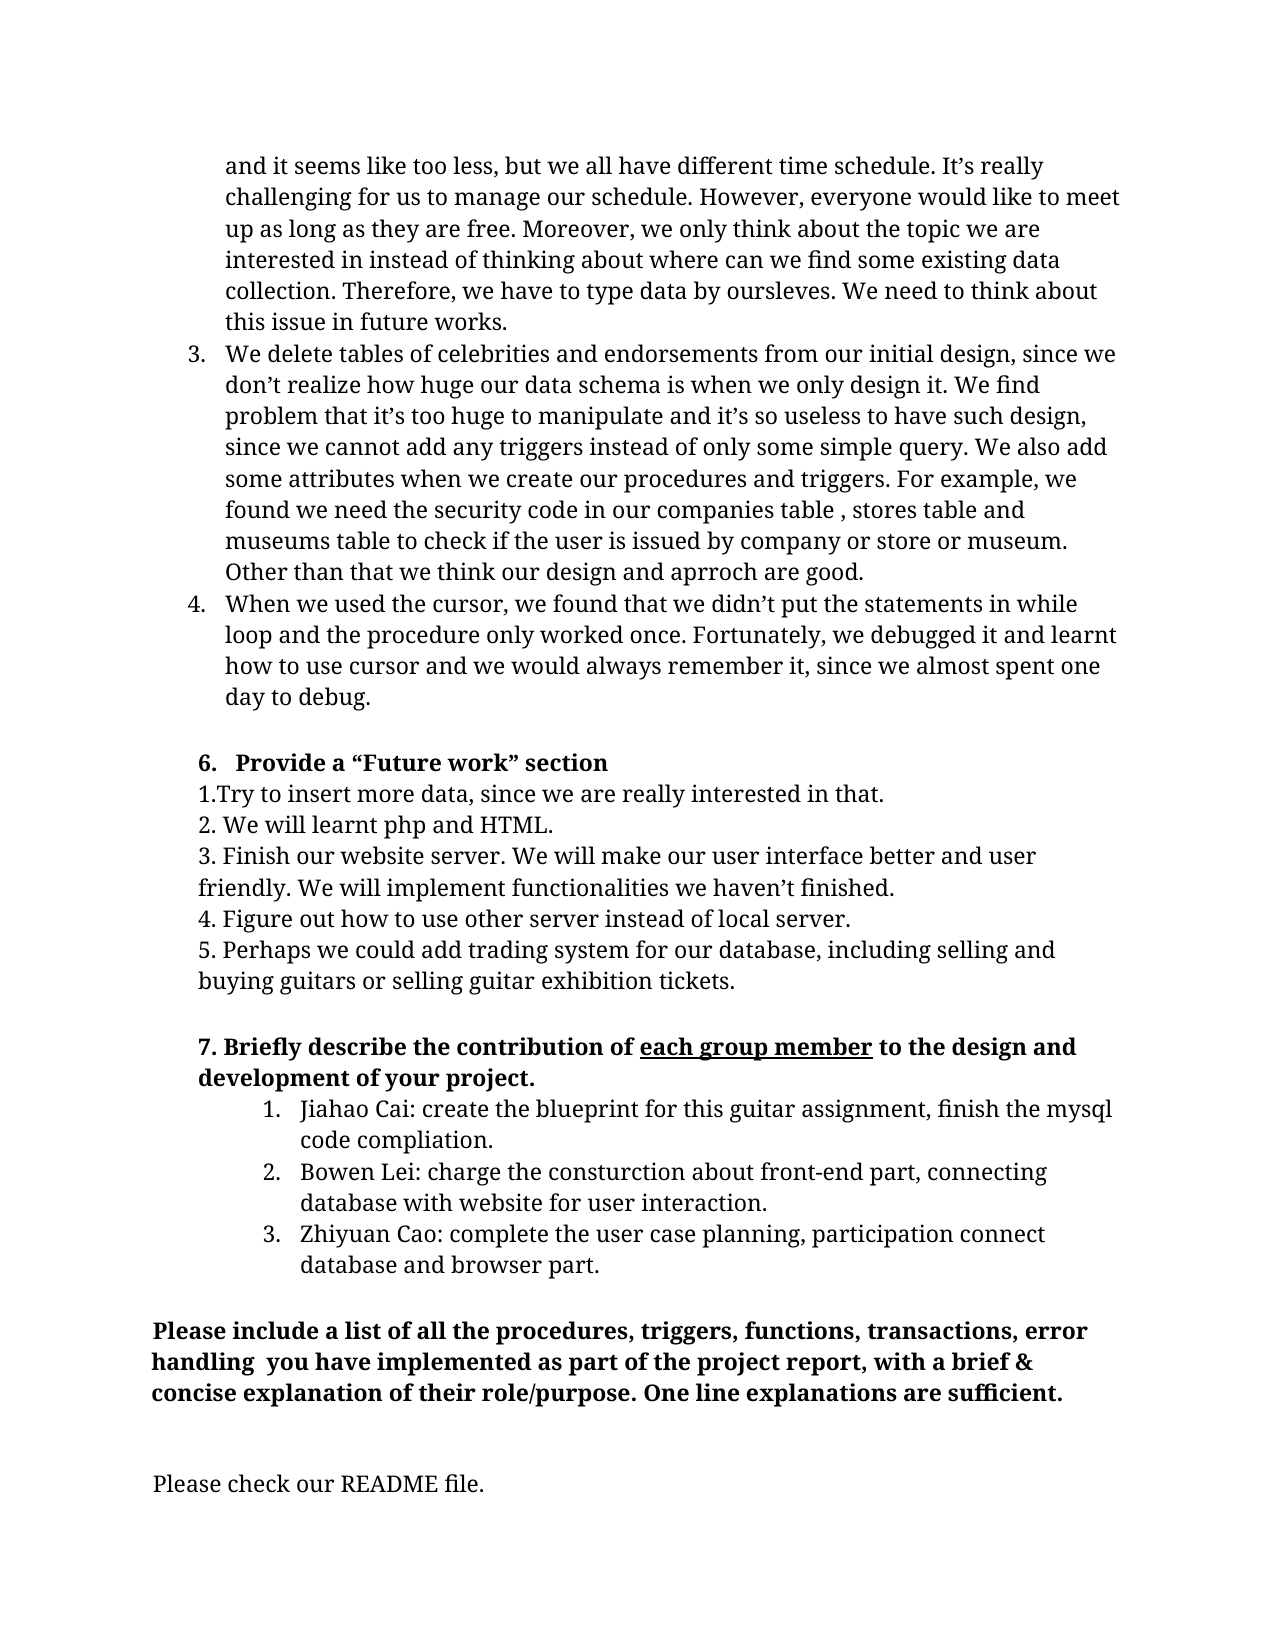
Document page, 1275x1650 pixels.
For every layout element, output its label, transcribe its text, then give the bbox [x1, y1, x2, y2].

list Zhiyuan Cao: complete the user case planning, participation connect database and browser part. [262, 1218, 1125, 1281]
text 1.Try to insert more data, since we are really interested in that. [198, 778, 1125, 809]
text 2. We will learnt php and HTML. [198, 809, 1125, 840]
list We delete tables of celebrities and endorsements from our initial design, since we don’t realize how huge our data schema is when we only design it. We find problem that it’s too huge to manipulate and it’s so useless to have such design, since we cannot add any triggers instead of only some simple query. We also add some attributes when we create our procedures and triggers. For example, we found we need the security code in our companies table , stores table and museums table to check if the user is issued by company or store or museum. Other than that we think our design and aprroch are good. [187, 337, 1125, 587]
text Please check our README file. [151, 1467, 1125, 1499]
list Bowen Lei: charge the consturction about front-end part, connecting database with website for user interaction. [262, 1156, 1125, 1218]
list Jiahao Cai: create the blueprint for this guitar assignment, finish the mysql code compliation. [262, 1093, 1125, 1156]
text 6. Provide a “Future work” section [198, 747, 1125, 778]
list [187, 150, 1125, 337]
text 3. Finish our website server. We will make our user interface better and user friendly. We will implement functionalities we haven’t finished. [198, 840, 1125, 903]
text 5. Perhaps we could add trading system for our database, including selling and buying guitars or selling guitar exhibition tickets. [198, 934, 1125, 997]
list When we used the cursor, we found that we didn’t put the statements in while loop and the procedure only worked once. Fortunately, we debugged it and learnt how to use cursor and we would always remember it, since we almost spent one day to debug. [187, 587, 1125, 712]
text 4. Figure out how to use other server instead of local server. [198, 903, 1125, 934]
text 7. Briefly describe the contribution of each group member to the design and development of your project. [198, 1031, 1125, 1093]
text Please include a list of all the procedures, triggers, functions, transactions, error handling you have implemented as part of the project report, with a brief & concise explanation of their role/purpose. One line explanations are sufficient. [151, 1315, 1125, 1408]
